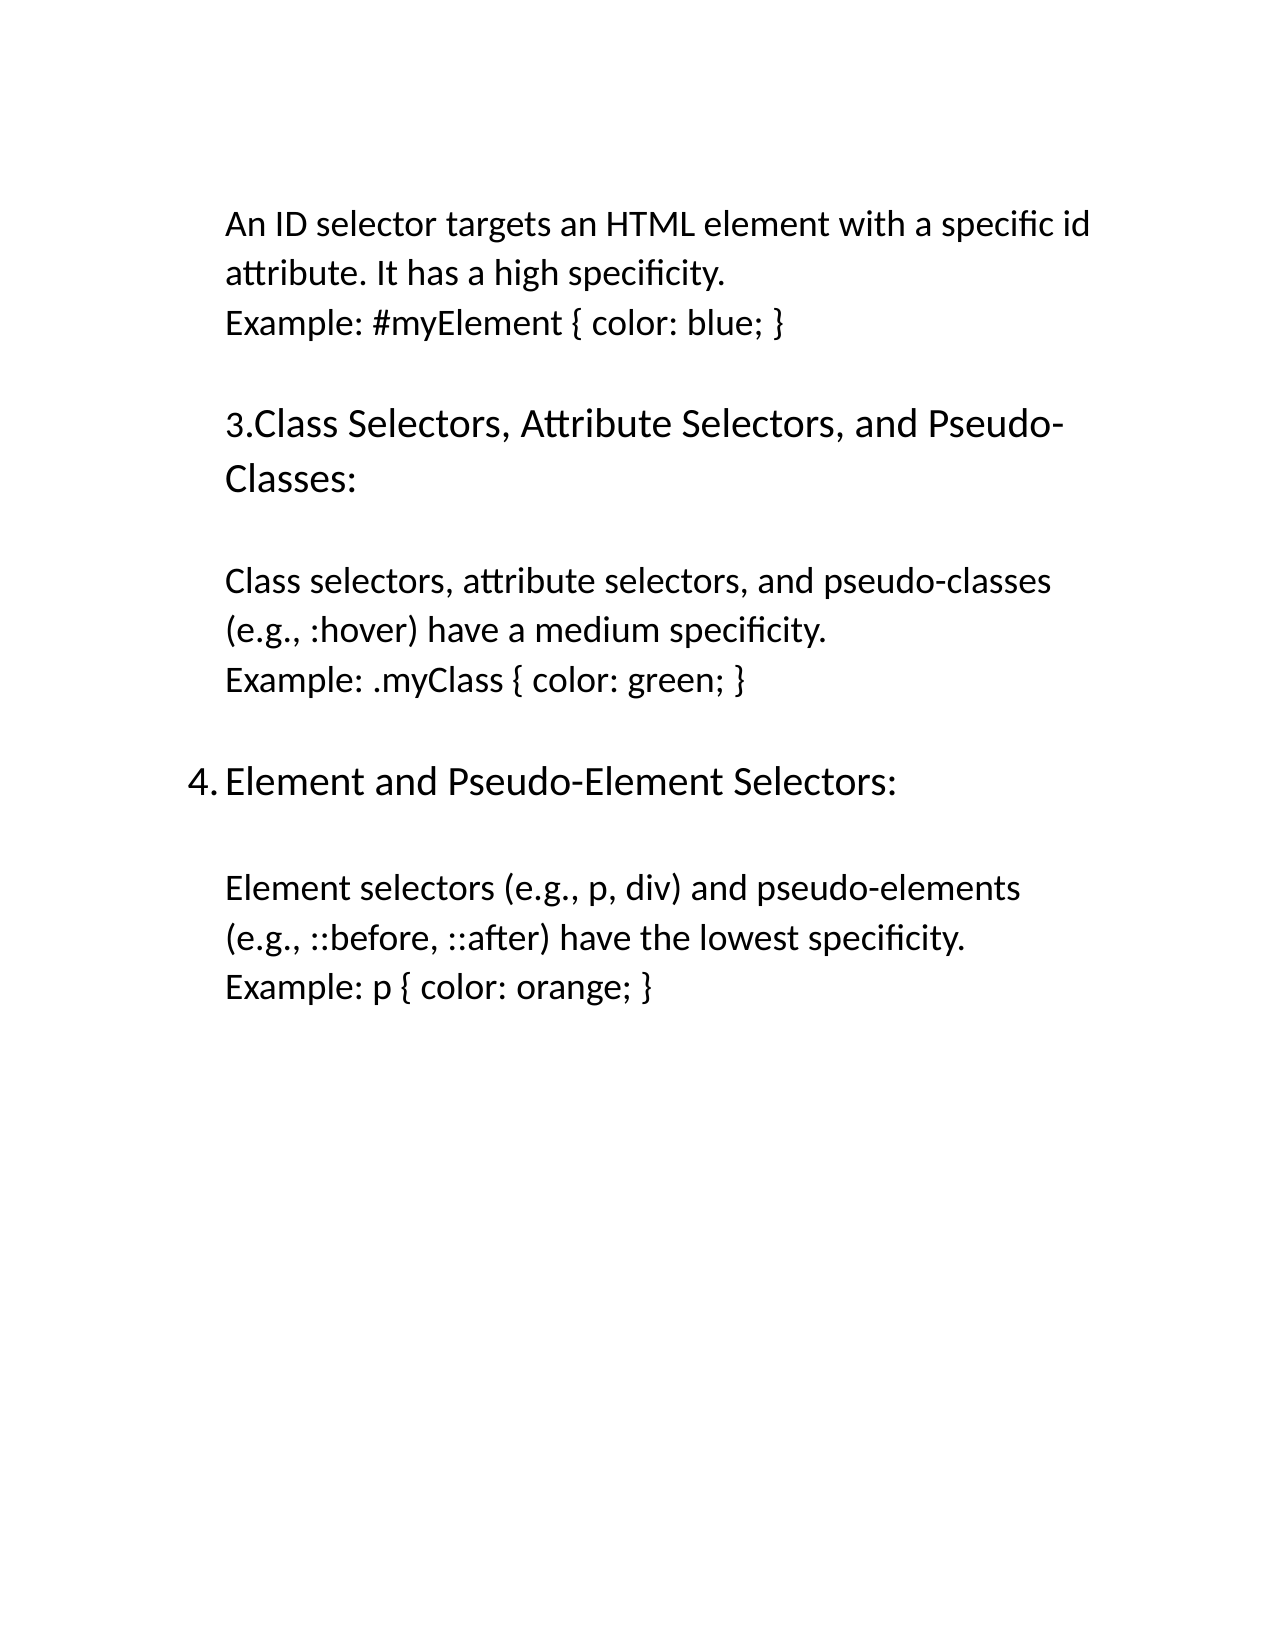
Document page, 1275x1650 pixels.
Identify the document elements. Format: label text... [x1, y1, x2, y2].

list Class selectors, attribute selectors, and pseudo-classes (e.g., :hover) have a medium specificity. [225, 557, 1125, 652]
list Example: p { color: orange; } [225, 963, 1125, 1009]
list Element and Pseudo-Element Selectors: [187, 754, 1125, 805]
list Example: #myElement { color: blue; } [225, 298, 1125, 344]
list Element selectors (e.g., p, div) and pseudo-elements (e.g., ::before, ::after) have the lowest specificity. [225, 864, 1125, 960]
list An ID selector targets an HTML element with a specific id attribute. It has a high specificity. [225, 199, 1125, 295]
list Example: .myClass { color: green; } [225, 656, 1125, 701]
list 3.Class Selectors, Attribute Selectors, and Pseudo-Classes: [225, 397, 1125, 503]
